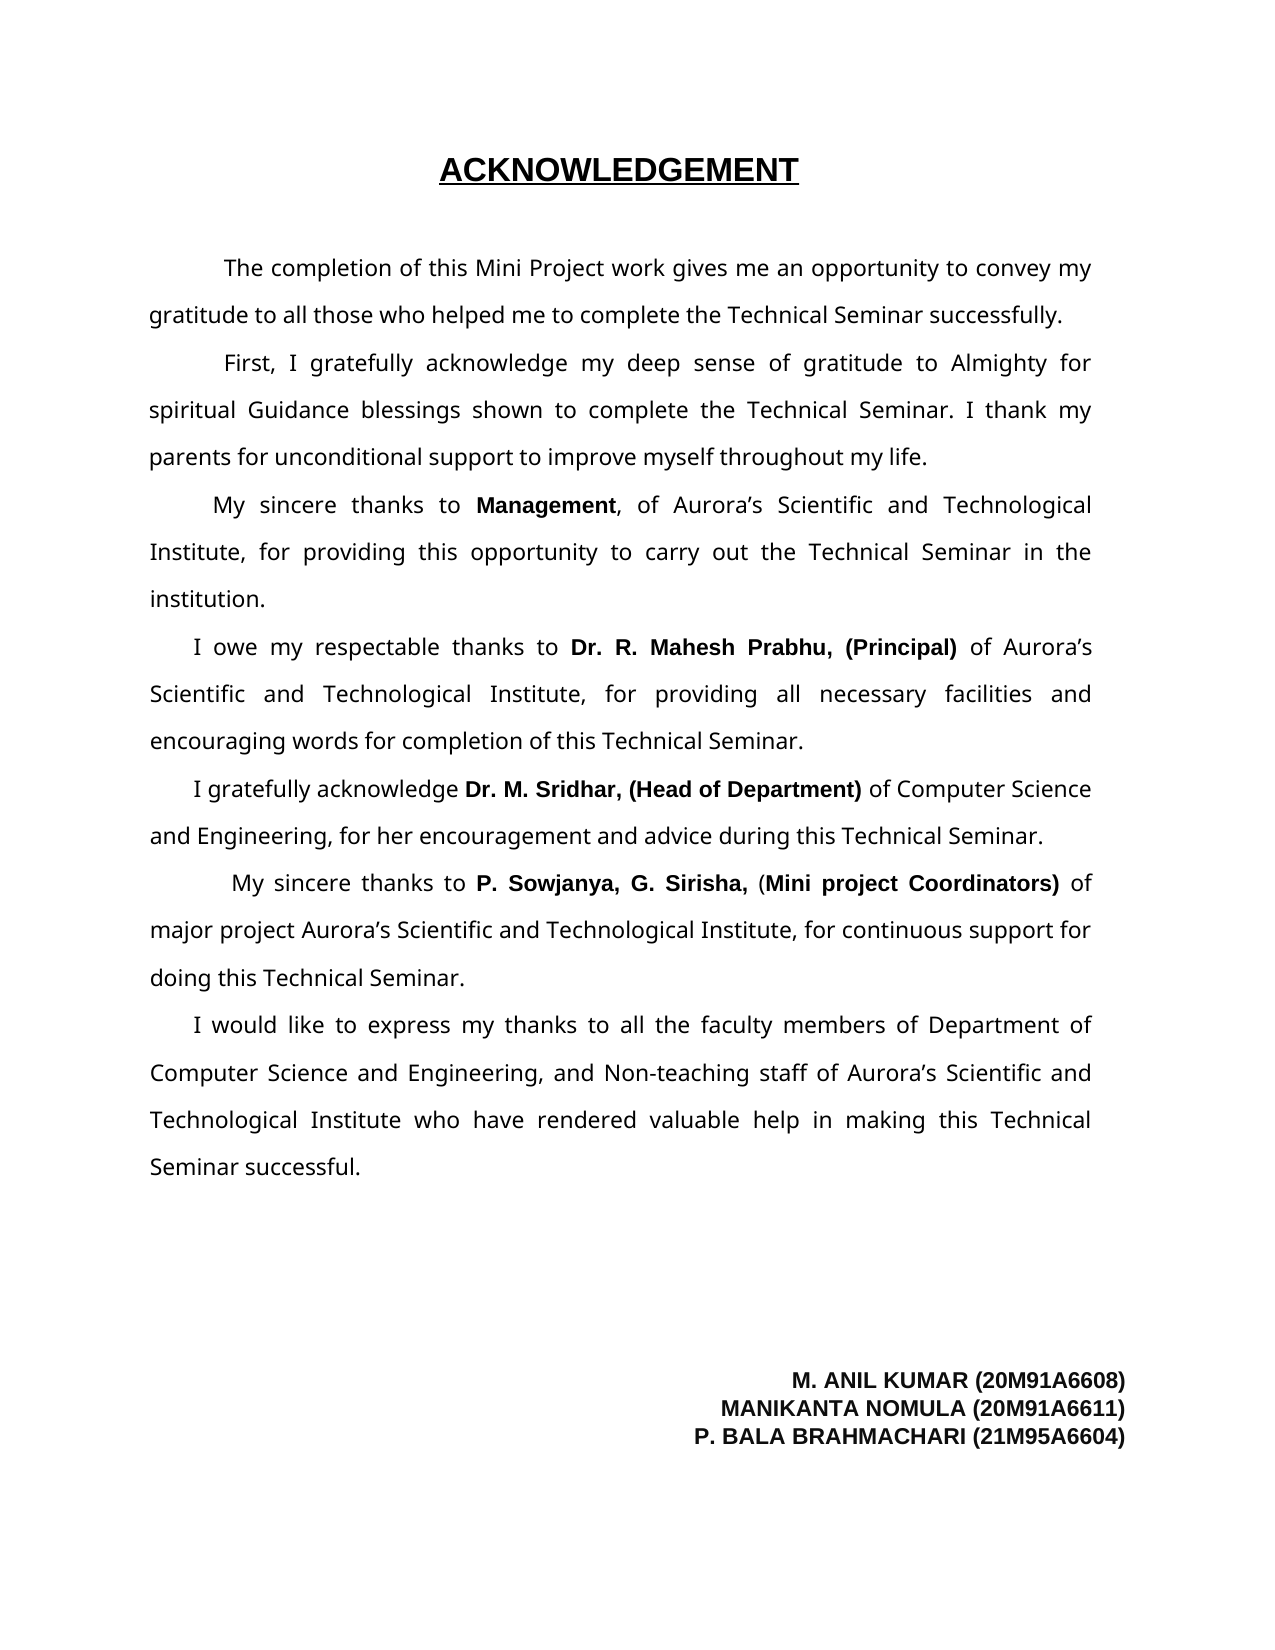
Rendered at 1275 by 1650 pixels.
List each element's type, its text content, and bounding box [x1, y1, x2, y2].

text My sincere thanks to Management, of Aurora’s Scientific and Technological Institute, for providing this opportunity to carry out the Technical Seminar in the institution. [149, 489, 1092, 614]
text I owe my respectable thanks to Dr. R. Mahesh Prabhu, (Principal) of Aurora’s Scientific and Technological Institute, for providing all necessary facilities and encouraging words for completion of this Technical Seminar. [149, 631, 1093, 756]
text I would like to express my thanks to all the faculty members of Department of Computer Science and Engineering, and Non-teaching staff of Aurora’s Scientific and Technological Institute who have rendered valuable help in making this Technical Seminar successful. [149, 1009, 1092, 1182]
text The completion of this Mini Project work gives me an opportunity to convey my gratitude to all those who helped me to complete the Technical Seminar successfully. [148, 252, 1092, 331]
text M. ANIL KUMAR (20M91A6608) [137, 1367, 1126, 1393]
text First, I gratefully acknowledge my deep sense of gratitude to Almighty for spiritual Guidance blessings shown to complete the Technical Seminar. I thank my parents for unconditional support to improve myself throughout my life. [148, 347, 1093, 472]
text I gratefully acknowledge Dr. M. Sridhar, (Head of Department) of Computer Science and Engineering, for her encouragement and advice during this Technical Seminar. [149, 773, 1093, 851]
text ACKNOWLEDGEMENT [439, 150, 1242, 188]
text P. BALA BRAHMACHARI (21M95A6604) [137, 1423, 1125, 1450]
text My sincere thanks to P. Sowjanya, G. Sirisha, (Mini project Coordinators) of major project Aurora’s Scientific and Technological Institute, for continuous support for doing this Technical Seminar. [149, 867, 1093, 993]
text MANIKANTA NOMULA (20M91A6611) [137, 1395, 1125, 1421]
